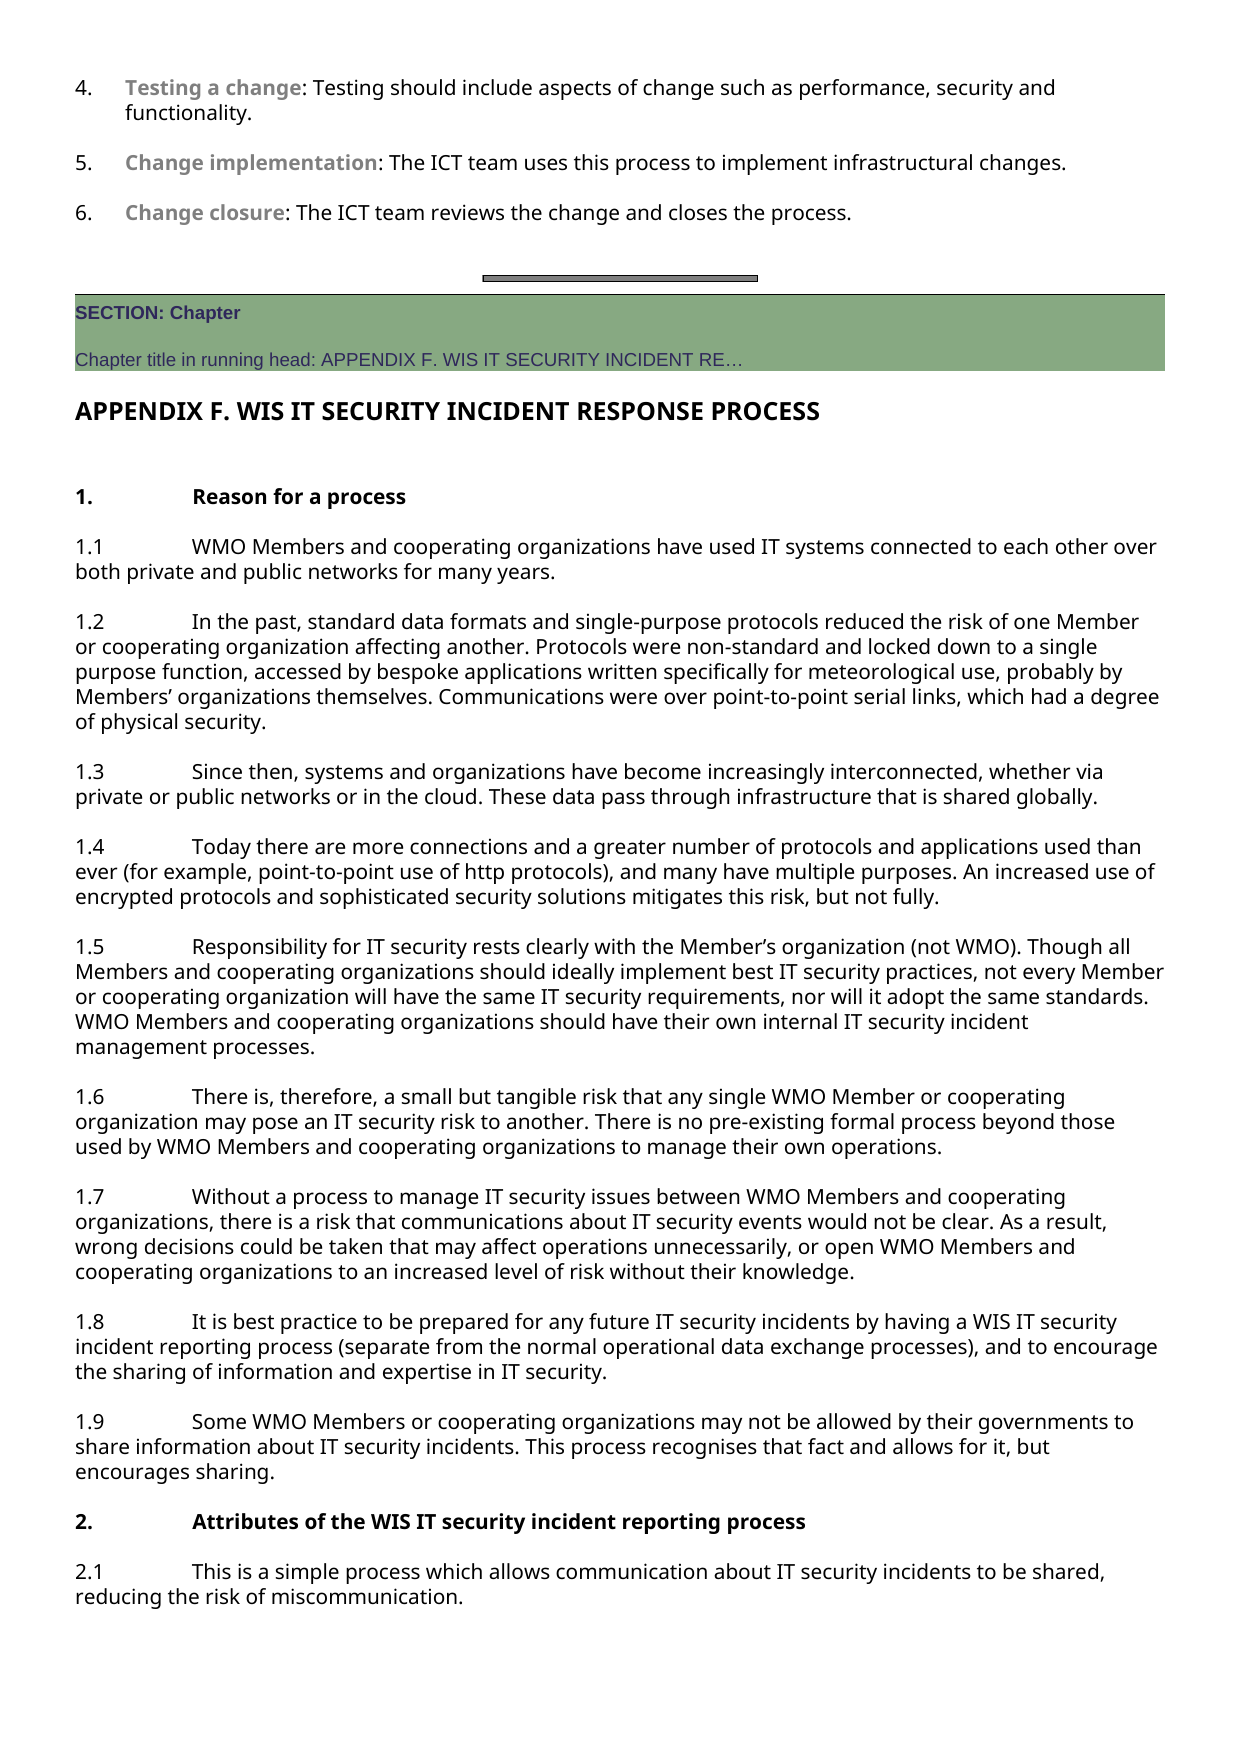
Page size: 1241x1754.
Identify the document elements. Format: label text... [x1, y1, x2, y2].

text 5. Change implementation: The ICT team uses this process to implement infrastructural changes. [75, 150, 1165, 175]
text 1.8 It is best practice to be prepared for any future IT security incidents by having a WIS IT security incident reporting process (separate from the normal operational data exchange processes), and to encourage the sharing of information and expertise in IT security. [75, 1309, 1165, 1384]
subtitle 2. Attributes of the WIS IT security incident reporting process [75, 1509, 1165, 1534]
text 1.7 Without a process to manage IT security issues between WMO Members and cooperating organizations, there is a risk that communications about IT security events would not be clear. As a result, wrong decisions could be taken that may affect operations unnecessarily, or open WMO Members and cooperating organizations to an increased level of risk without their knowledge. [75, 1184, 1165, 1284]
text APPENDIX F. WIS IT SECURITY INCIDENT RESPONSE PROCESS [75, 397, 1165, 426]
text 4. Testing a change: Testing should include aspects of change such as performance, security and functionality. [75, 75, 1165, 125]
text 1.9 Some WMO Members or cooperating organizations may not be allowed by their governments to share information about IT security incidents. This process recognises that fact and allows for it, but encourages sharing. [75, 1409, 1165, 1484]
text 1.5 Responsibility for IT security rests clearly with the Member’s organization (not WMO). Though all Members and cooperating organizations should ideally implement best IT security practices, not every Member or cooperating organization will have the same IT security requirements, nor will it adopt the same standards. WMO Members and cooperating organizations should have their own internal IT security incident management processes. [75, 934, 1165, 1059]
text 6. Change closure: The ICT team reviews the change and closes the process. [75, 200, 1165, 225]
text 1.2 In the past, standard data formats and single-purpose protocols reduced the risk of one Member or cooperating organization affecting another. Protocols were non-standard and locked down to a single purpose function, accessed by bespoke applications written specifically for meteorological use, probably by Members’ organizations themselves. Communications were over point-to-point serial links, which had a degree of physical security. [75, 609, 1165, 734]
subtitle 1. Reason for a process [75, 484, 1165, 509]
text 1.6 There is, therefore, a small but tangible risk that any single WMO Member or cooperating organization may pose an IT security risk to another. There is no pre-existing formal process beyond those used by WMO Members and cooperating organizations to manage their own operations. [75, 1084, 1165, 1159]
text 1.4 Today there are more connections and a greater number of protocols and applications used than ever (for example, point-to-point use of http protocols), and many have multiple purposes. An increased use of encrypted protocols and sophisticated security solutions mitigates this risk, but not fully. [75, 834, 1165, 909]
text 1.3 Since then, systems and organizations have become increasingly interconnected, whether via private or public networks or in the cloud. These data pass through infrastructure that is shared globally. [75, 759, 1165, 809]
text 1.1 WMO Members and cooperating organizations have used IT systems connected to each other over both private and public networks for many years. [75, 534, 1165, 584]
text 2.1 This is a simple process which allows communication about IT security incidents to be shared, reducing the risk of miscommunication. [75, 1559, 1165, 1609]
